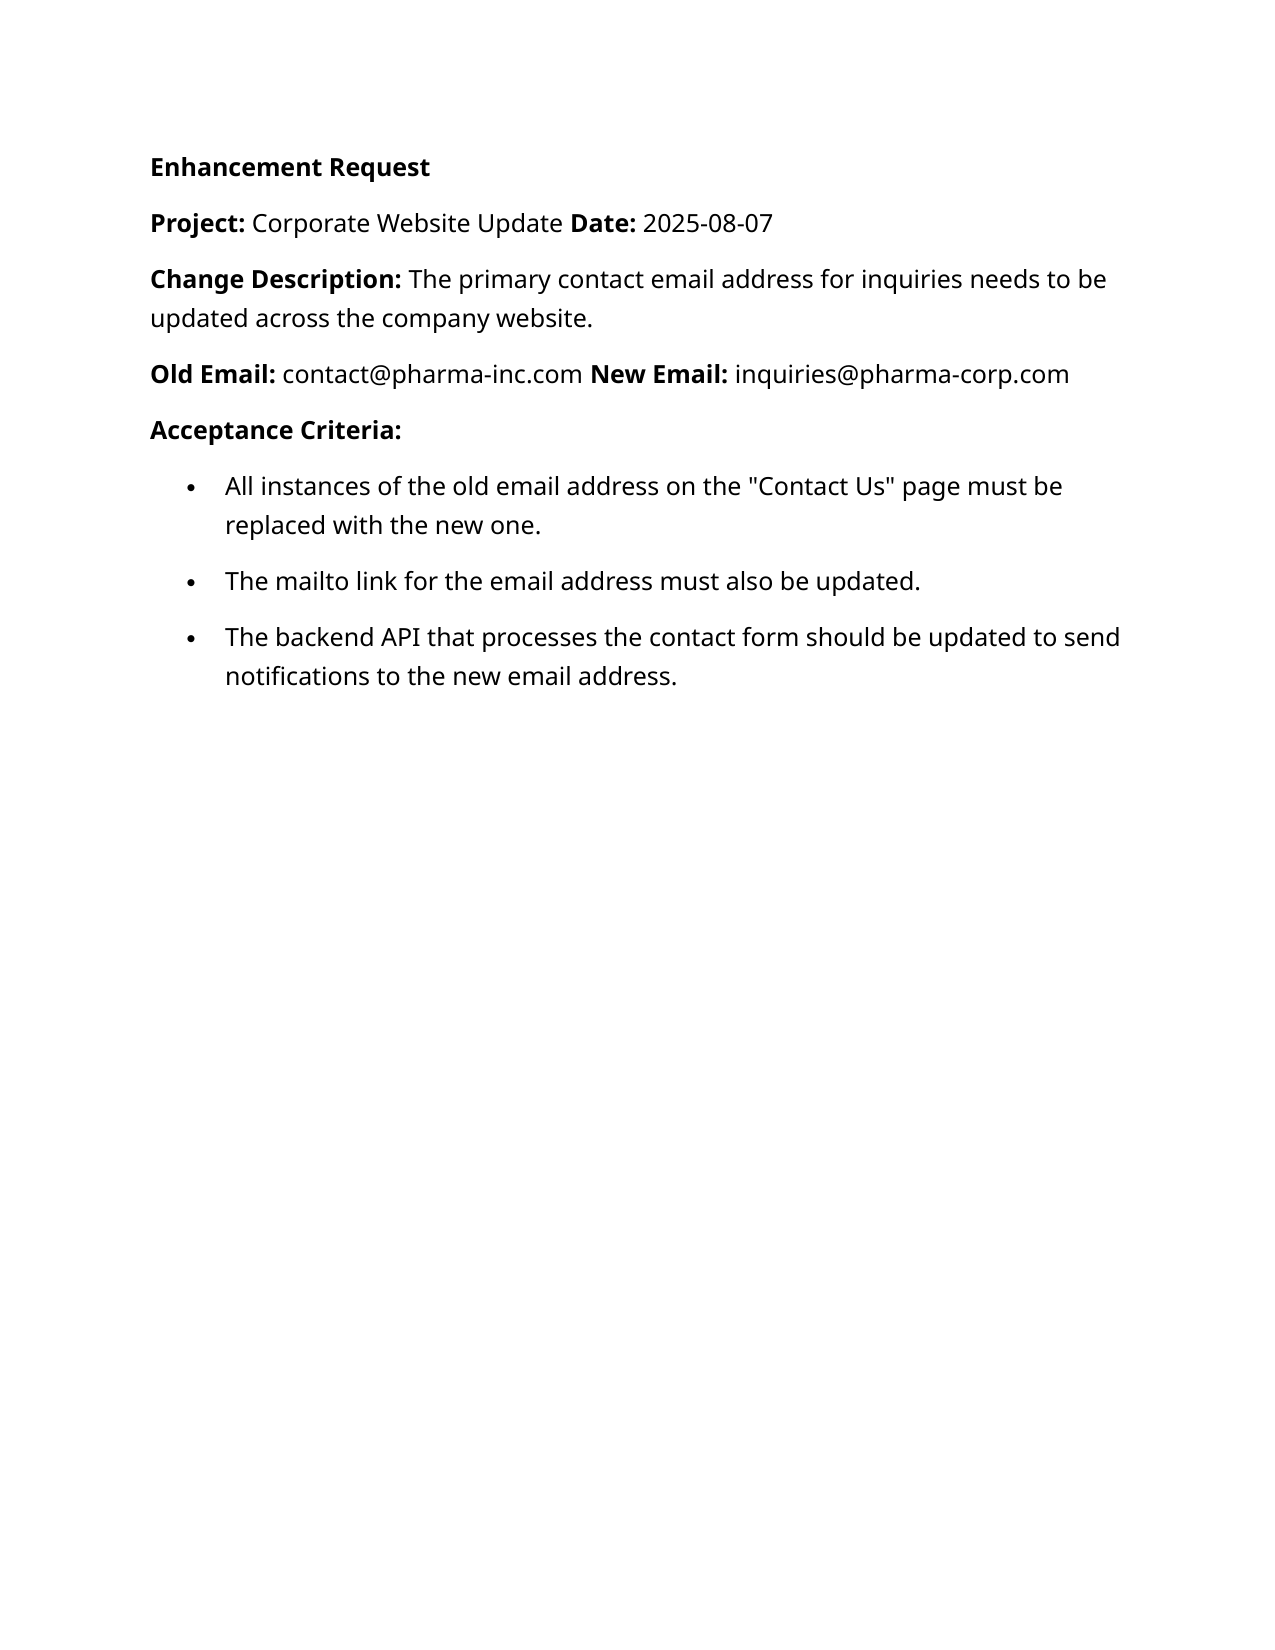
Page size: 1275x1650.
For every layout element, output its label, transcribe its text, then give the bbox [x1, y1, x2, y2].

text Project: Corporate Website Update Date: 2025-08-07 [150, 206, 1125, 240]
text Old Email: contact@pharma-inc.com New Email: inquiries@pharma-corp.com [150, 357, 1125, 391]
list The mailto link for the email address must also be updated. [187, 563, 1125, 597]
text Enhancement Request [150, 150, 1125, 184]
list All instances of the old email address on the "Contact Us" page must be replaced with the new one. [187, 468, 1125, 542]
list The backend API that processes the contact form should be updated to send notifications to the new email address. [187, 619, 1125, 692]
text Acceptance Criteria: [150, 412, 1125, 447]
text Change Description: The primary contact email address for inquiries needs to be updated across the company website. [150, 262, 1125, 335]
